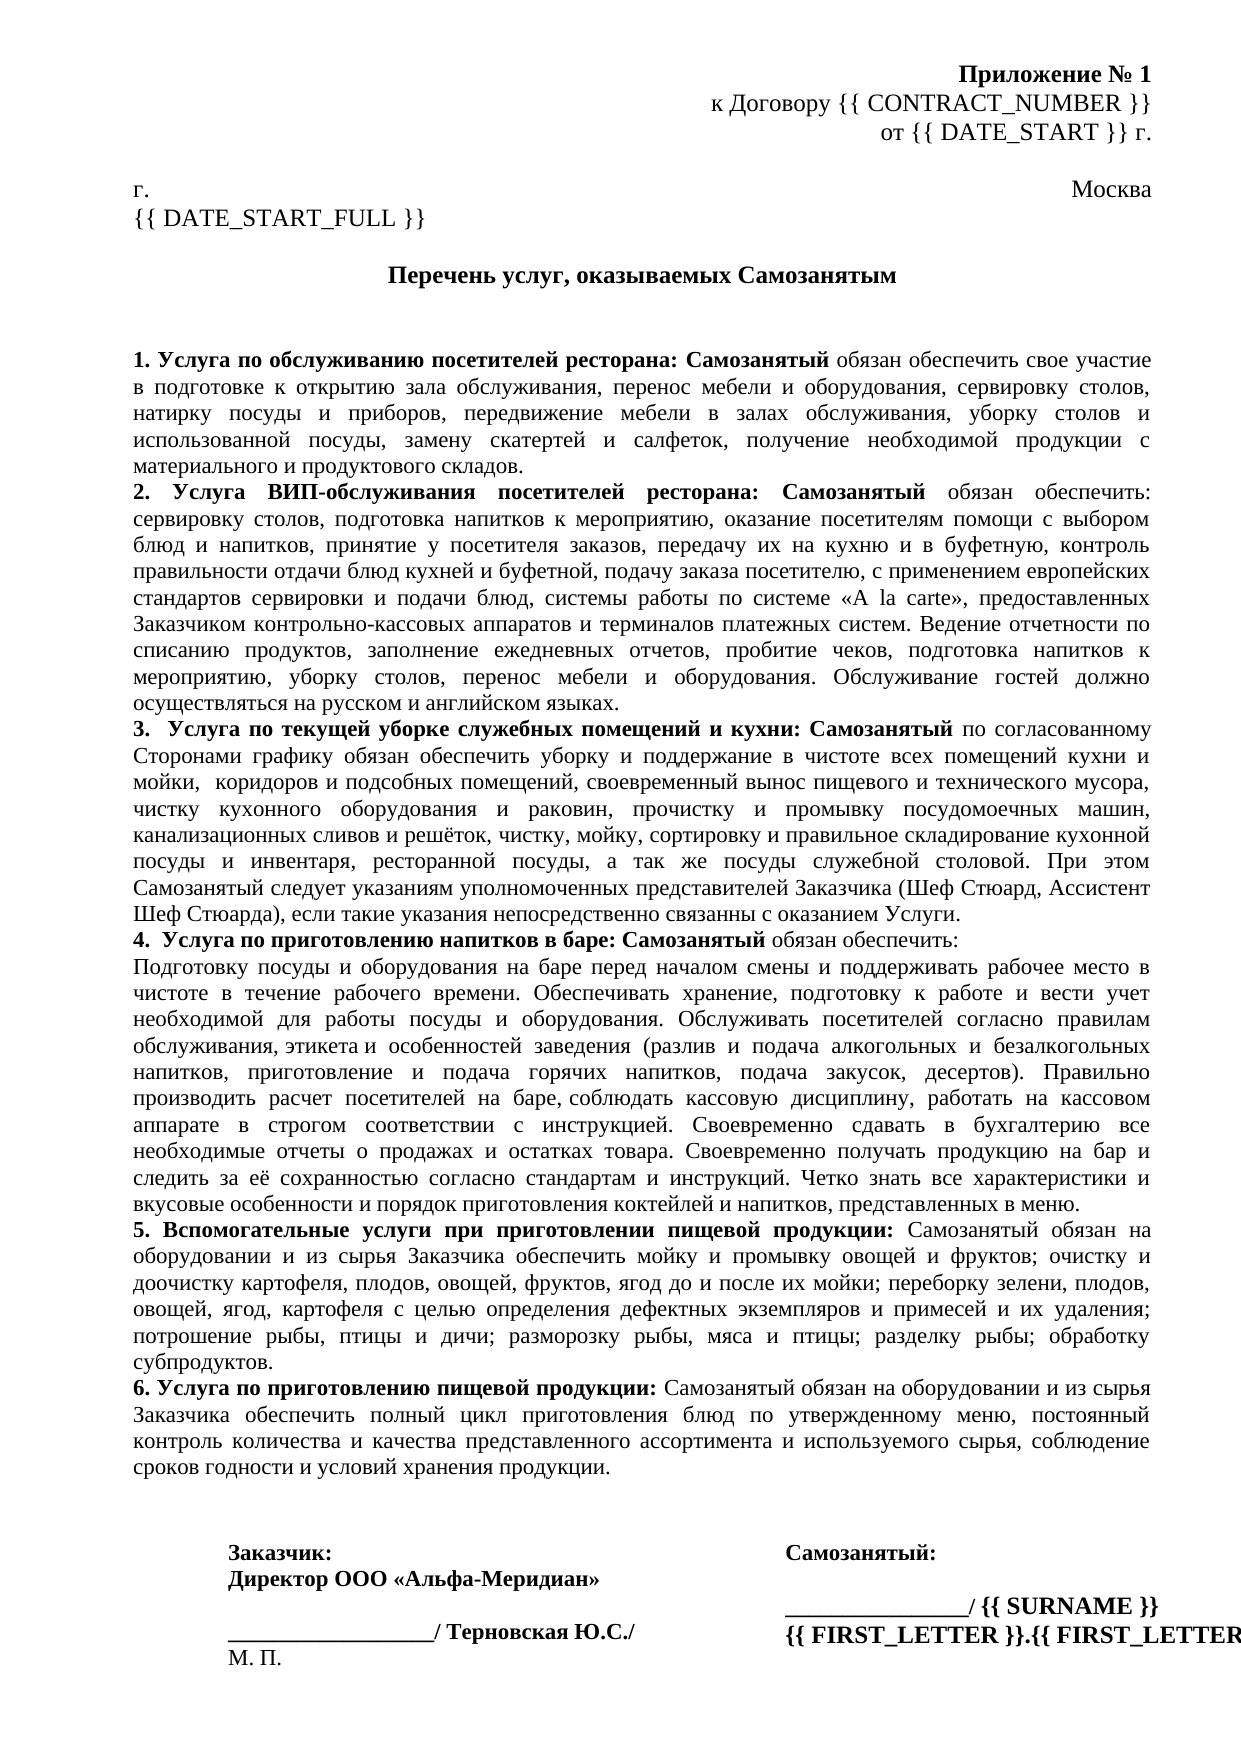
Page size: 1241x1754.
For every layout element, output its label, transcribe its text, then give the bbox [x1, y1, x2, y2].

text 6. Услуга по приготовлению пищевой продукции: Самозанятый обязан на оборудовании и из сырья Заказчика обеспечить полный цикл приготовления блюд по утвержденному меню, постоянный контроль количества и качества представленного ассортимента и используемого сырья, соблюдение сроков годности и условий хранения продукции. [133, 1374, 1152, 1480]
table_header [779, 1533, 1240, 1677]
text Приложение № 1 к Договору {{ CONTRACT_NUMBER }} [133, 59, 1152, 117]
text 4. Услуга по приготовлению напитков в баре: Самозанятый обязан обеспечить: [133, 926, 1152, 953]
text г. Москва {{ DATE_START_FULL }} [133, 174, 1152, 232]
text Подготовку посуды и оборудования на баре перед началом смены и поддерживать рабочее место в чистоте в течение рабочего времени. Обеспечивать хранение, подготовку к работе и вести учет необходимой для работы посуды и оборудования. Обслуживать посетителей согласно правилам обслуживания, этикета и особенностей заведения (разлив и подача алкогольных и безалкогольных напитков, приготовление и подача горячих напитков, подача закусок, десертов). Правильно производить расчет посетителей на баре, соблюдать кассовую дисциплину, работать на кассовом аппарате в строгом соответствии с инструкцией. Своевременно сдавать в бухгалтерию все необходимые отчеты о продажах и остатках товара. Своевременно получать продукцию на бар и следить за её сохранностью согласно стандартам и инструкций. Четко знать все характеристики и вкусовые особенности и порядок приготовления коктейлей и напитков, представленных в меню. [133, 953, 1152, 1216]
text от {{ DATE_START }} г. [133, 117, 1152, 145]
text Перечень услуг, оказываемых Самозанятым [133, 260, 1152, 289]
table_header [222, 1533, 779, 1677]
text 2. Услуга ВИП-обслуживания посетителей ресторана: Самозанятый обязан обеспечить: сервировку столов, подготовка напитков к мероприятию, оказание посетителям помощи с выбором блюд и напитков, принятие у посетителя заказов, передачу их на кухню и в буфетную, контроль правильности отдачи блюд кухней и буфетной, подачу заказа посетителю, с применением европейских стандартов сервировки и подачи блюд, системы работы по системе «A la carte», предоставленных Заказчиком контрольно-кассовых аппаратов и терминалов платежных систем. Ведение отчетности по списанию продуктов, заполнение ежедневных отчетов, пробитие чеков, подготовка напитков к мероприятию, уборку столов, перенос мебели и оборудования. Обслуживание гостей должно осуществляться на русском и английском языках. [133, 478, 1152, 716]
text 3. Услуга по текущей уборке служебных помещений и кухни: Самозанятый по согласованному Сторонами графику обязан обеспечить уборку и поддержание в чистоте всех помещений кухни и мойки, коридоров и подсобных помещений, своевременный вынос пищевого и технического мусора, чистку кухонного оборудования и раковин, прочистку и промывку посудомоечных машин, канализационных сливов и решёток, чистку, мойку, сортировку и правильное складирование кухонной посуды и инвентаря, ресторанной посуды, а так же посуды служебной столовой. При этом Самозанятый следует указаниям уполномоченных представителей Заказчика (Шеф Стюард, Ассистент Шеф Стюарда), если такие указания непосредственно связанны с оказанием Услуги. [133, 716, 1152, 926]
text 5. Вспомогательные услуги при приготовлении пищевой продукции: Самозанятый обязан на оборудовании и из сырья Заказчика обеспечить мойку и промывку овощей и фруктов; очистку и доочистку картофеля, плодов, овощей, фруктов, ягод до и после их мойки; переборку зелени, плодов, овощей, ягод, картофеля с целью определения дефектных экземпляров и примесей и их удаления; потрошение рыбы, птицы и дичи; разморозку рыбы, мяса и птицы; разделку рыбы; обработку субпродуктов. [133, 1216, 1152, 1374]
text 1. Услуга по обслуживанию посетителей ресторана: Самозанятый обязан обеспечить свое участие в подготовке к открытию зала обслуживания, перенос мебели и оборудования, сервировку столов, натирку посуды и приборов, передвижение мебели в залах обслуживания, уборку столов и использованной посуды, замену скатертей и салфеток, получение необходимой продукции с материального и продуктового складов. [133, 347, 1152, 478]
